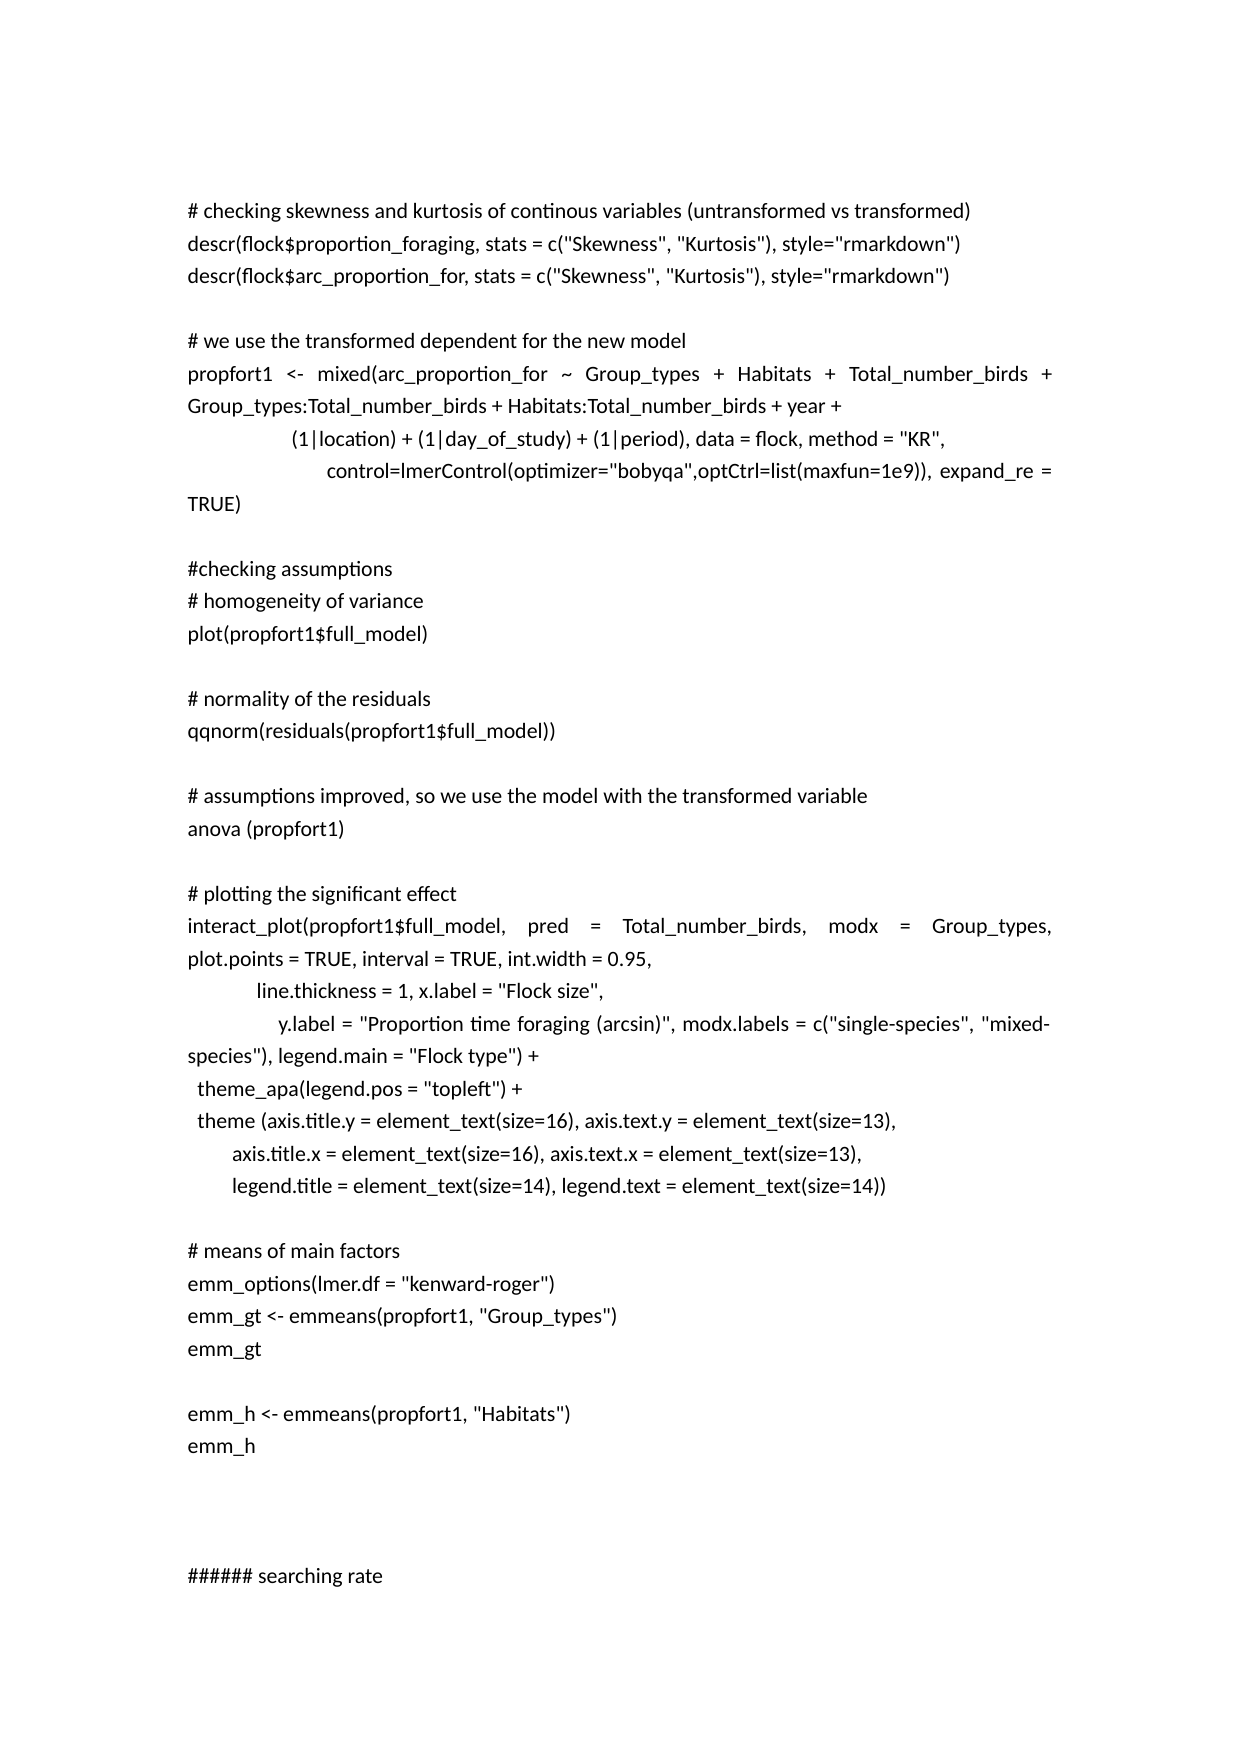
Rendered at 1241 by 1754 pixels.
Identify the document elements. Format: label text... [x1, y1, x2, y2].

text emm_h <- emmeans(propfort1, "Habitats") [187, 1397, 1053, 1429]
text descr(flock$proportion_foraging, stats = c("Skewness", "Kurtosis"), style="rmarkdown") [187, 227, 1053, 259]
text # means of main factors [187, 1234, 1053, 1267]
text emm_h [187, 1429, 1053, 1462]
text plot(propfort1$full_model) [187, 617, 1053, 649]
text qqnorm(residuals(propfort1$full_model)) [187, 714, 1053, 747]
text legend.title = element_text(size=14), legend.text = element_text(size=14)) [187, 1169, 1053, 1202]
text theme_apa(legend.pos = "topleft") + [187, 1072, 1053, 1104]
text axis.title.x = element_text(size=16), axis.text.x = element_text(size=13), [187, 1137, 1053, 1169]
text # normality of the residuals [187, 682, 1053, 714]
text control=lmerControl(optimizer="bobyqa",optCtrl=list(maxfun=1e9)), expand_re = TRUE) [187, 454, 1053, 519]
text emm_gt [187, 1332, 1053, 1364]
text emm_options(lmer.df = "kenward-roger") [187, 1267, 1053, 1299]
text # plotting the significant effect [187, 877, 1053, 909]
text ###### searching rate [187, 1559, 1053, 1592]
text (1|location) + (1|day_of_study) + (1|period), data = flock, method = "KR", [187, 422, 1053, 454]
text line.thickness = 1, x.label = "Flock size", [187, 974, 1053, 1007]
text anova (propfort1) [187, 812, 1053, 844]
text #checking assumptions [187, 552, 1053, 584]
text emm_gt <- emmeans(propfort1, "Group_types") [187, 1299, 1053, 1332]
text interact_plot(propfort1$full_model, pred = Total_number_birds, modx = Group_types, plot.points = TRUE, interval = TRUE, int.width = 0.95, [187, 909, 1053, 974]
text # homogeneity of variance [187, 584, 1053, 617]
text propfort1 <- mixed(arc_proportion_for ~ Group_types + Habitats + Total_number_birds + Group_types:Total_number_birds + Habitats:Total_number_birds + year + [187, 357, 1053, 422]
text descr(flock$arc_proportion_for, stats = c("Skewness", "Kurtosis"), style="rmarkdown") [187, 259, 1053, 292]
text # assumptions improved, so we use the model with the transformed variable [187, 779, 1053, 812]
text y.label = "Proportion time foraging (arcsin)", modx.labels = c("single-species", "mixed-species"), legend.main = "Flock type") + [187, 1007, 1053, 1072]
text # we use the transformed dependent for the new model [187, 324, 1053, 357]
text # checking skewness and kurtosis of continous variables (untransformed vs transformed) [187, 194, 1053, 227]
text theme (axis.title.y = element_text(size=16), axis.text.y = element_text(size=13), [187, 1104, 1053, 1137]
